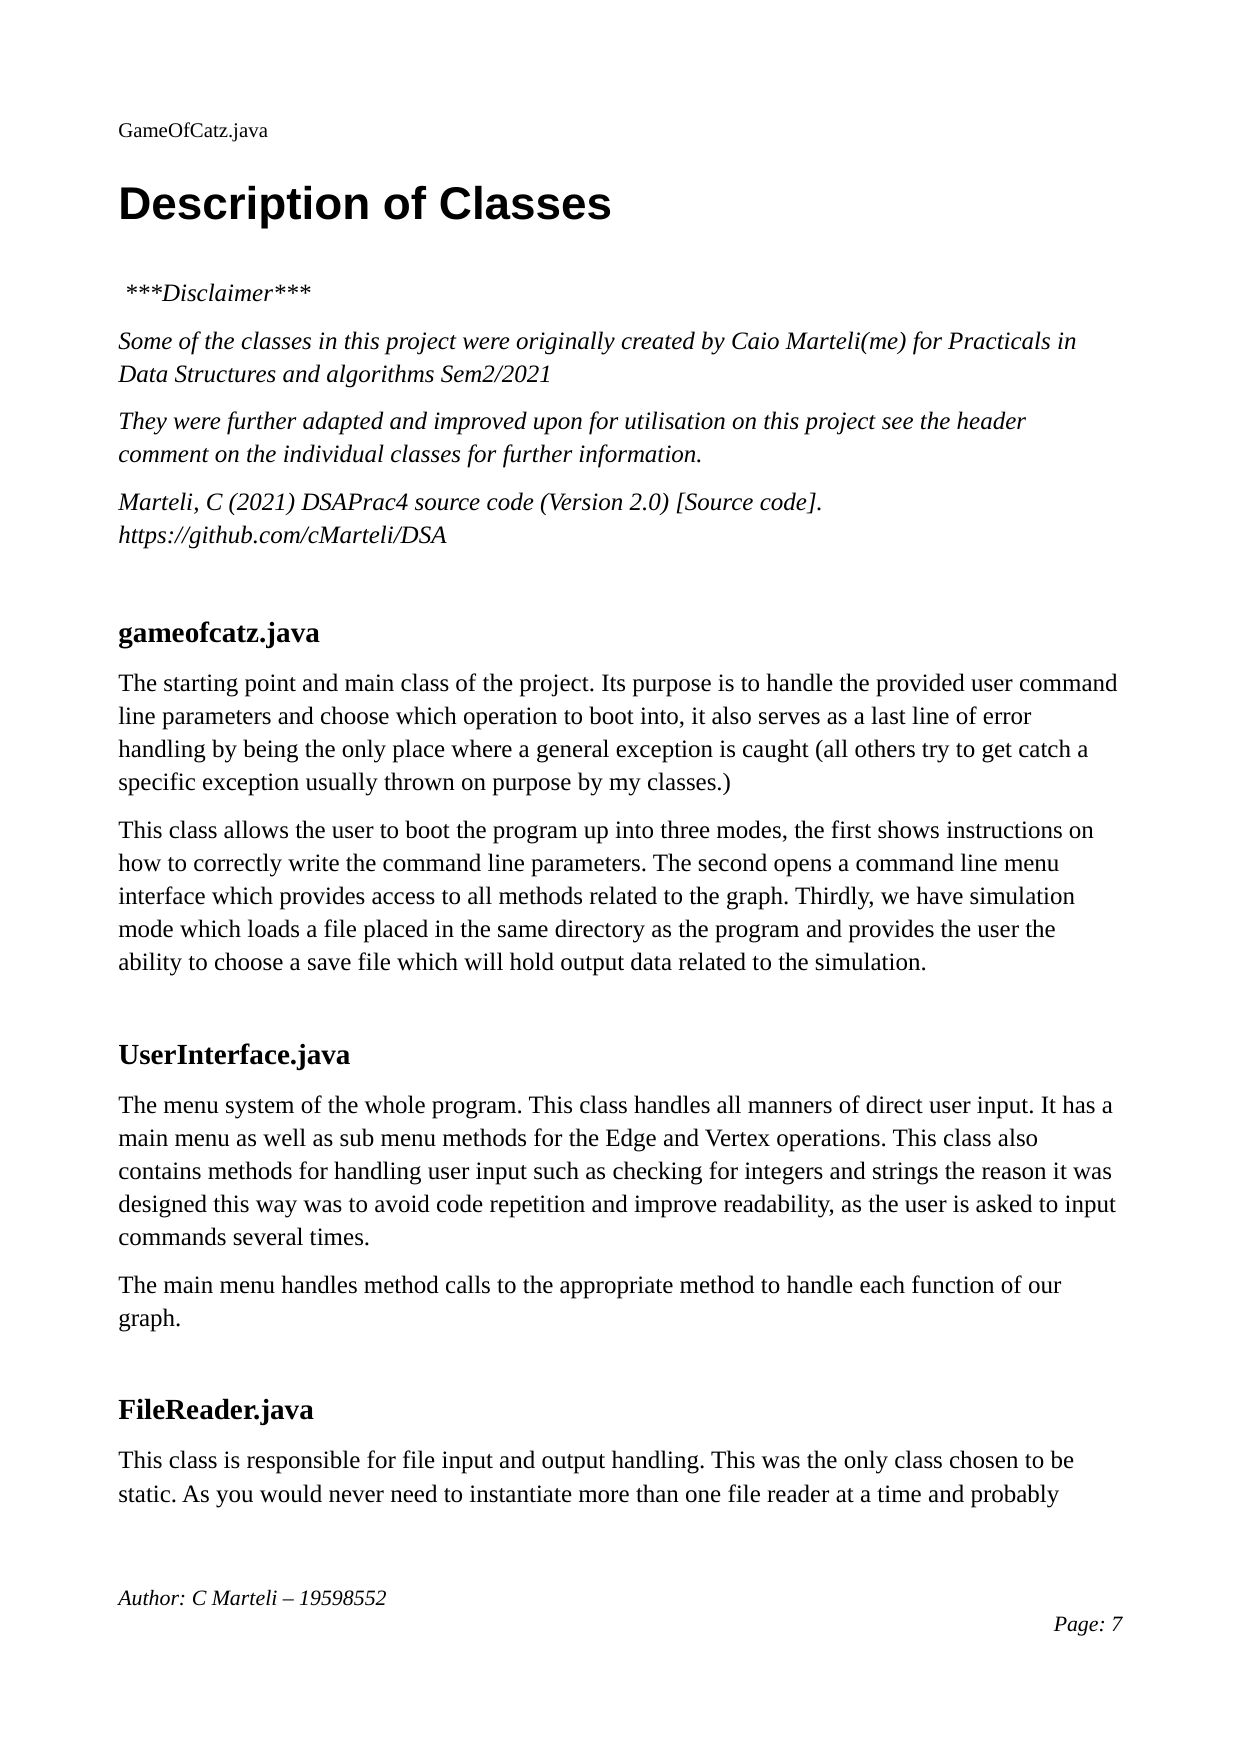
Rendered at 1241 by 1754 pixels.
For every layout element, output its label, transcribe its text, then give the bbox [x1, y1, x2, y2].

text FileReader.java [118, 1392, 1122, 1426]
text gameofcatz.java [118, 615, 1122, 649]
text The starting point and main class of the project. Its purpose is to handle the provided user command line parameters and choose which operation to boot into, it also serves as a last line of error handling by being the only place where a general exception is caught (all others try to get catch a specific exception usually thrown on purpose by my classes.) [118, 668, 1122, 796]
text ***Disclaimer*** [118, 278, 1122, 307]
text UserInterface.java [118, 1037, 1122, 1070]
text The menu system of the whole program. This class handles all manners of direct user input. It has a main menu as well as sub menu methods for the Edge and Vertex operations. This class also contains methods for handling user input such as checking for integers and strings the reason it was designed this way was to avoid code repetition and improve readability, as the user is asked to input commands several times. [118, 1090, 1122, 1251]
text The main menu handles method calls to the appropriate method to handle each function of our graph. [118, 1270, 1122, 1331]
text Marteli, C (2021) DSAPrac4 source code (Version 2.0) [Source code]. https://github.com/cMarteli/DSA [118, 487, 1122, 549]
text This class allows the user to boot the program up into three modes, the first shows instructions on how to correctly write the command line parameters. The second opens a command line menu interface which provides access to all methods related to the graph. Thirdly, we have simulation mode which loads a file placed in the same directory as the program and provides the user the ability to choose a save file which will hold output data related to the simulation. [118, 815, 1122, 976]
text They were further adapted and improved upon for utilisation on this project see the header comment on the individual classes for further information. [118, 406, 1122, 468]
text Some of the classes in this project were originally created by Caio Marteli(me) for Practicals in Data Structures and algorithms Sem2/2021 [118, 326, 1122, 387]
subtitle Description of Classes [118, 176, 1122, 229]
